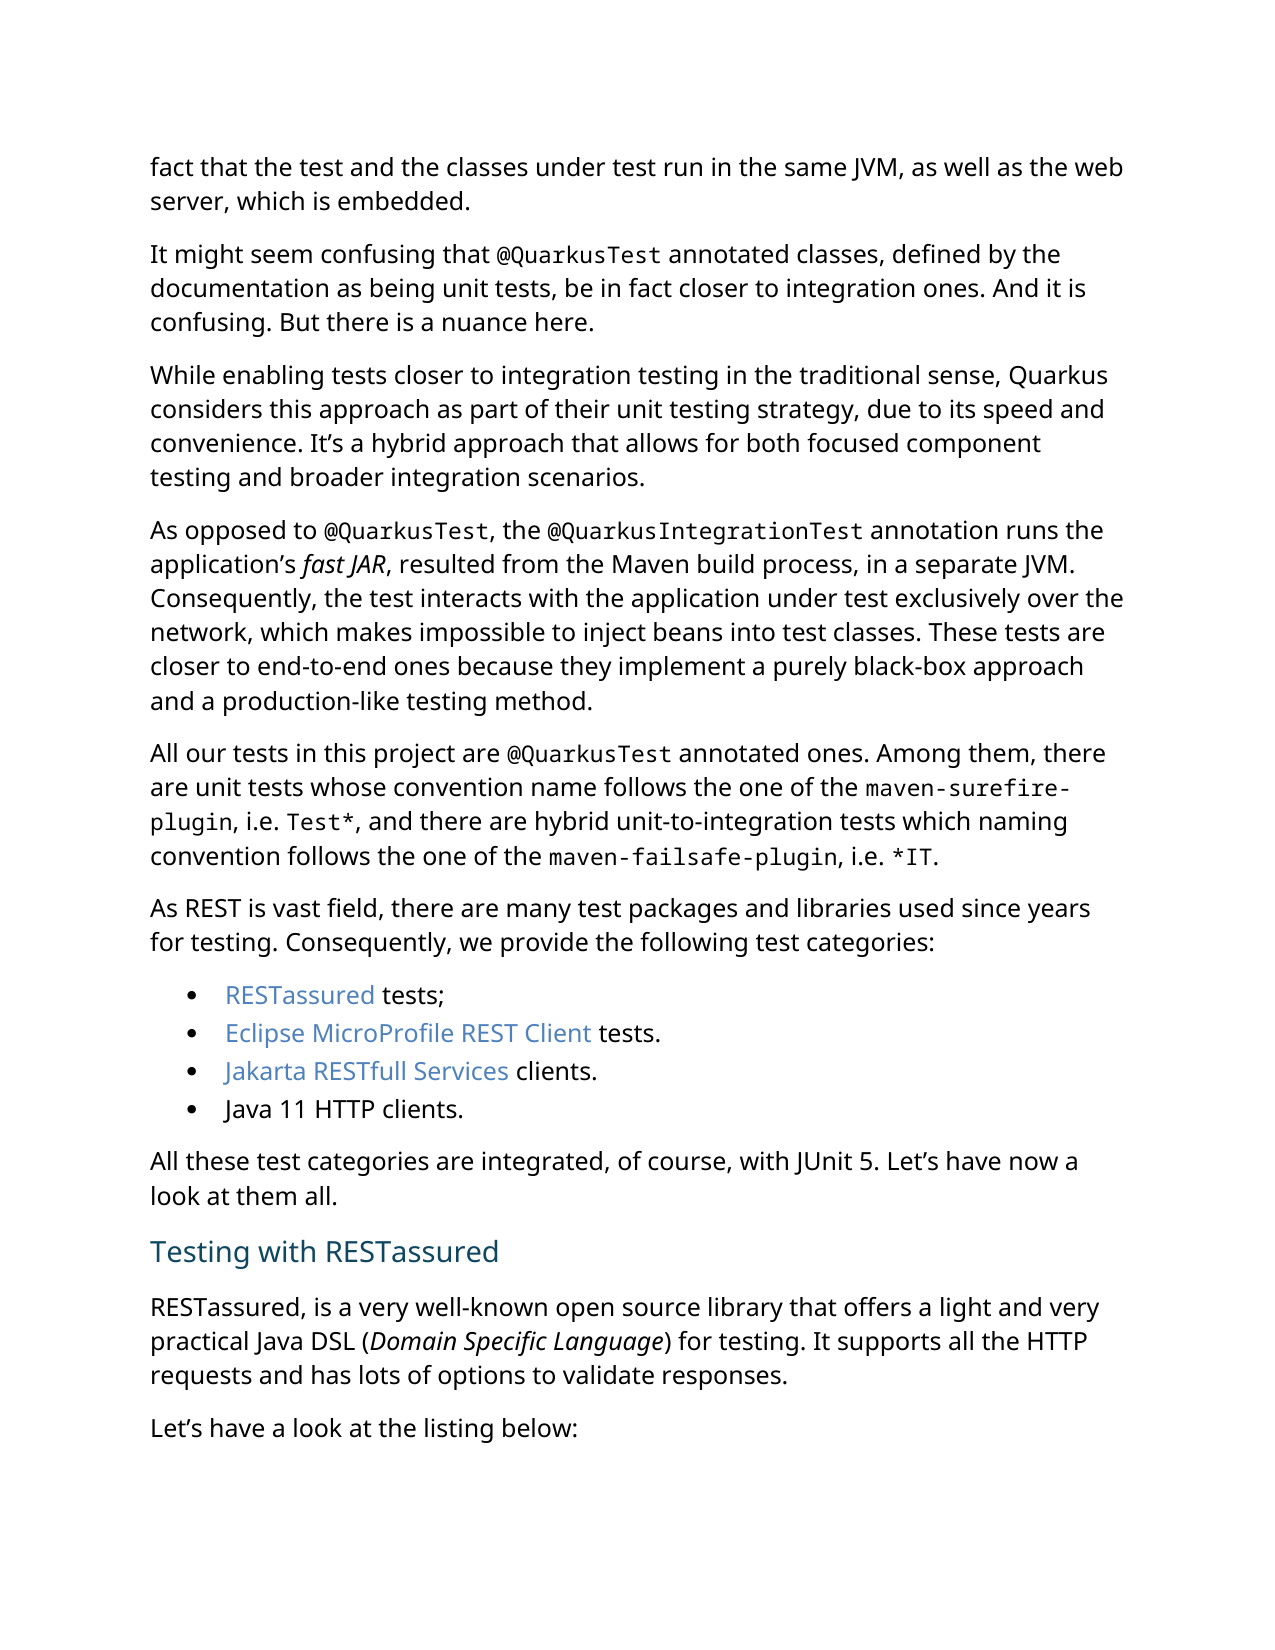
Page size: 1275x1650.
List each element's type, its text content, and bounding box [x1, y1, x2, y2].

list Java 11 HTTP clients. [187, 1091, 1125, 1125]
text All these test categories are integrated, of course, with JUnit 5. Let’s have now a look at them all. [150, 1144, 1125, 1212]
list RESTassured tests; [187, 978, 1125, 1012]
text As opposed to @QuarkusTest, the @QuarkusIntegrationTest annotation runs the application’s fast JAR, resulted from the Maven build process, in a separate JVM. Consequently, the test interacts with the application under test exclusively over the network, which makes impossible to inject beans into test classes. These tests are closer to end-to-end ones because they implement a purely black-box approach and a production-like testing method. [150, 513, 1125, 717]
list Jakarta RESTfull Services clients. [187, 1053, 1125, 1087]
text It might seem confusing that @QuarkusTest annotated classes, defined by the documentation as being unit tests, be in fact closer to integration ones. And it is confusing. But there is a nuance here. [150, 237, 1125, 339]
text As REST is vast field, there are many test packages and libraries used since years for testing. Consequently, we provide the following test categories: [150, 891, 1125, 959]
list Eclipse MicroProfile REST Client tests. [187, 1016, 1125, 1050]
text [150, 150, 1125, 218]
subtitle Testing with RESTassured [150, 1231, 1125, 1271]
text Let’s have a look at the listing below: [150, 1410, 1125, 1444]
text RESTassured, is a very well-known open source library that offers a light and very practical Java DSL (Domain Specific Language) for testing. It supports all the HTTP requests and has lots of options to validate responses. [150, 1289, 1125, 1392]
text All our tests in this project are @QuarkusTest annotated ones. Among them, there are unit tests whose convention name follows the one of the maven-surefire-plugin, i.e. Test*, and there are hybrid unit-to-integration tests which naming convention follows the one of the maven-failsafe-plugin, i.e. *IT. [150, 736, 1125, 872]
text While enabling tests closer to integration testing in the traditional sense, Quarkus considers this approach as part of their unit testing strategy, due to its speed and convenience. It’s a hybrid approach that allows for both focused component testing and broader integration scenarios. [150, 358, 1125, 494]
